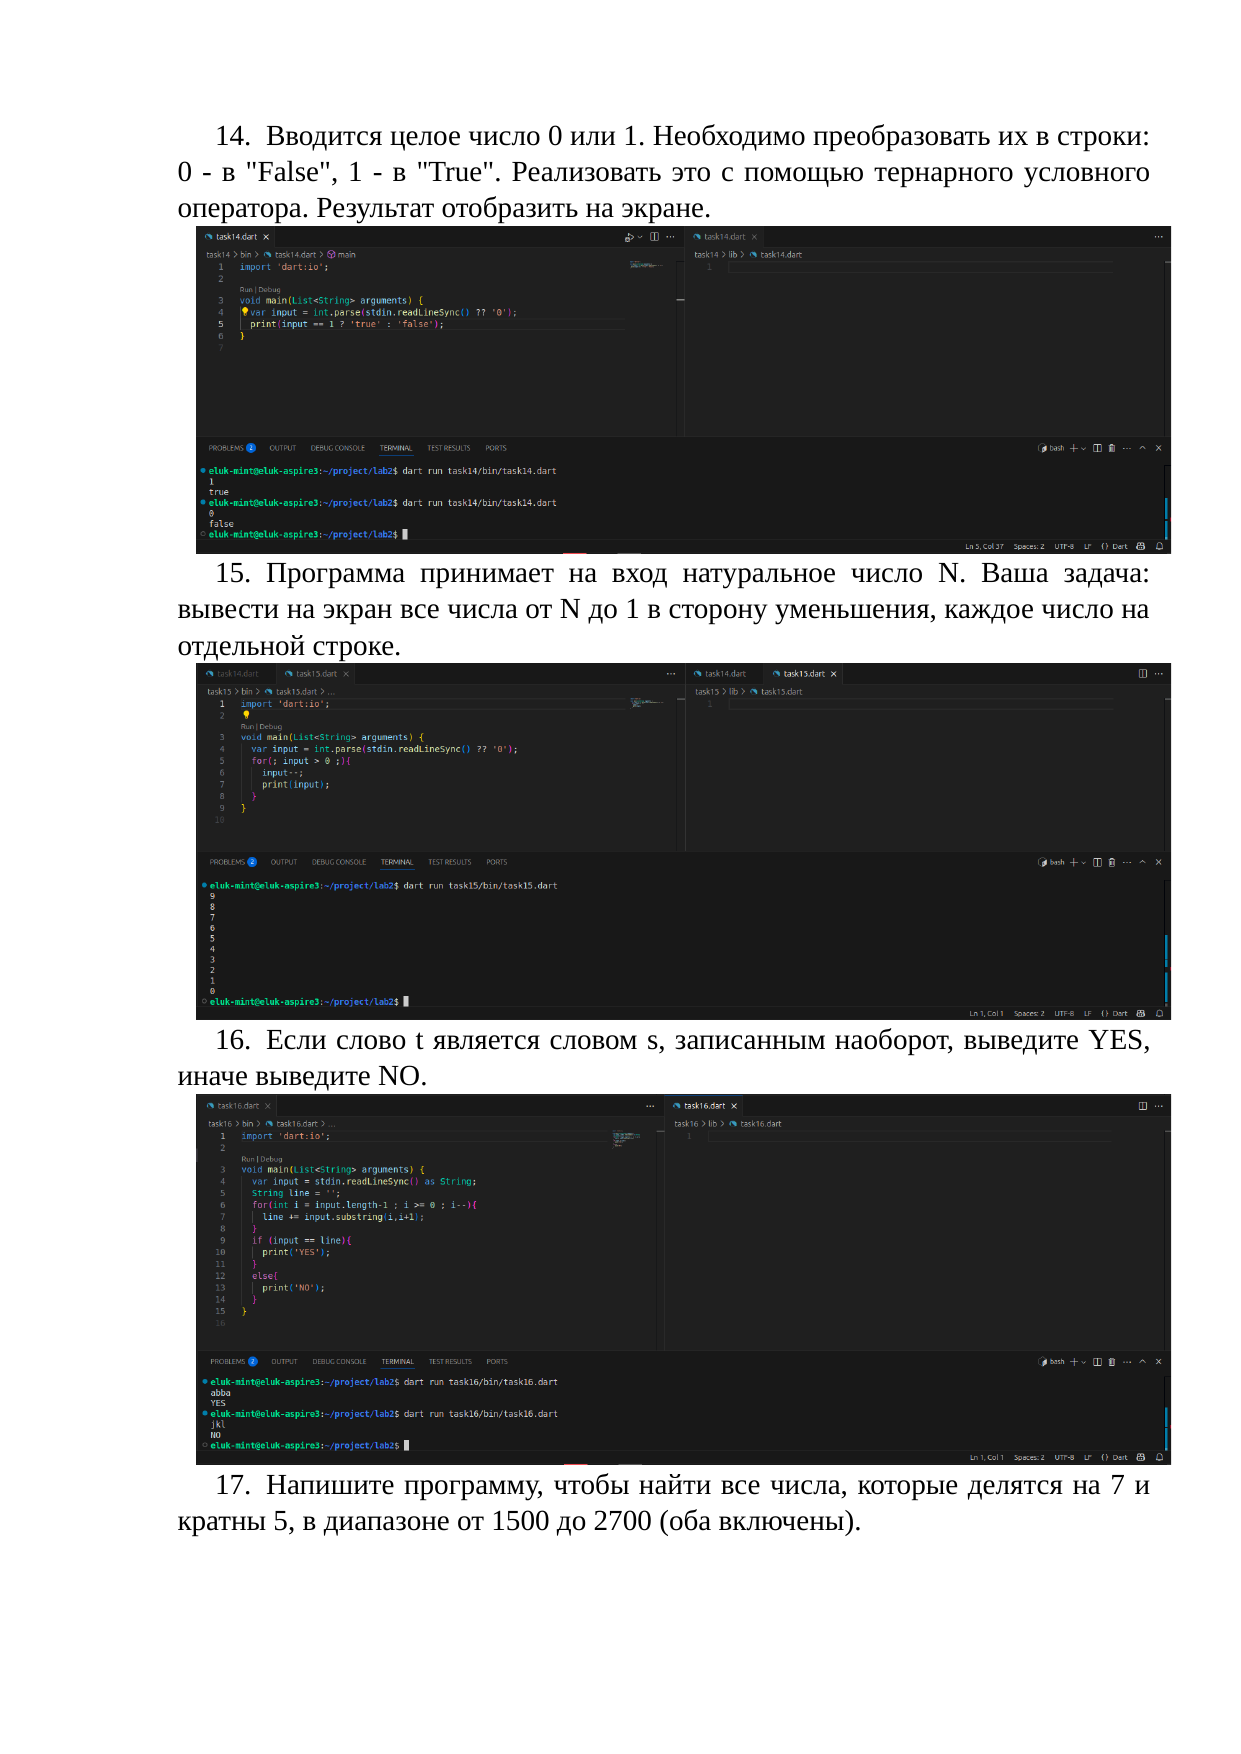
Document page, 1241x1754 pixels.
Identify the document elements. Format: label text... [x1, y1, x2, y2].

list Программа принимает на вход натуральное число N. Ваша задача: вывести на экран все числа от N до 1 в сторону уменьшения, каждое число на отдельной строке. [177, 555, 1152, 661]
list Если слово t является словом s, записанным наоборот, выведите YES, иначе выведите NO. [177, 1022, 1152, 1092]
list Вводится целое число 0 или 1. Необходимо преобразовать их в строки: 0 - в "False", 1 - в "True". Реализовать это с помощью тернарного условного оператора. Результат отобразить на экране. [177, 118, 1152, 224]
list Напишите программу, чтобы найти все числа, которые делятся на 7 и кратны 5, в диапазоне от 1500 до 2700 (оба включены). [177, 1467, 1152, 1537]
